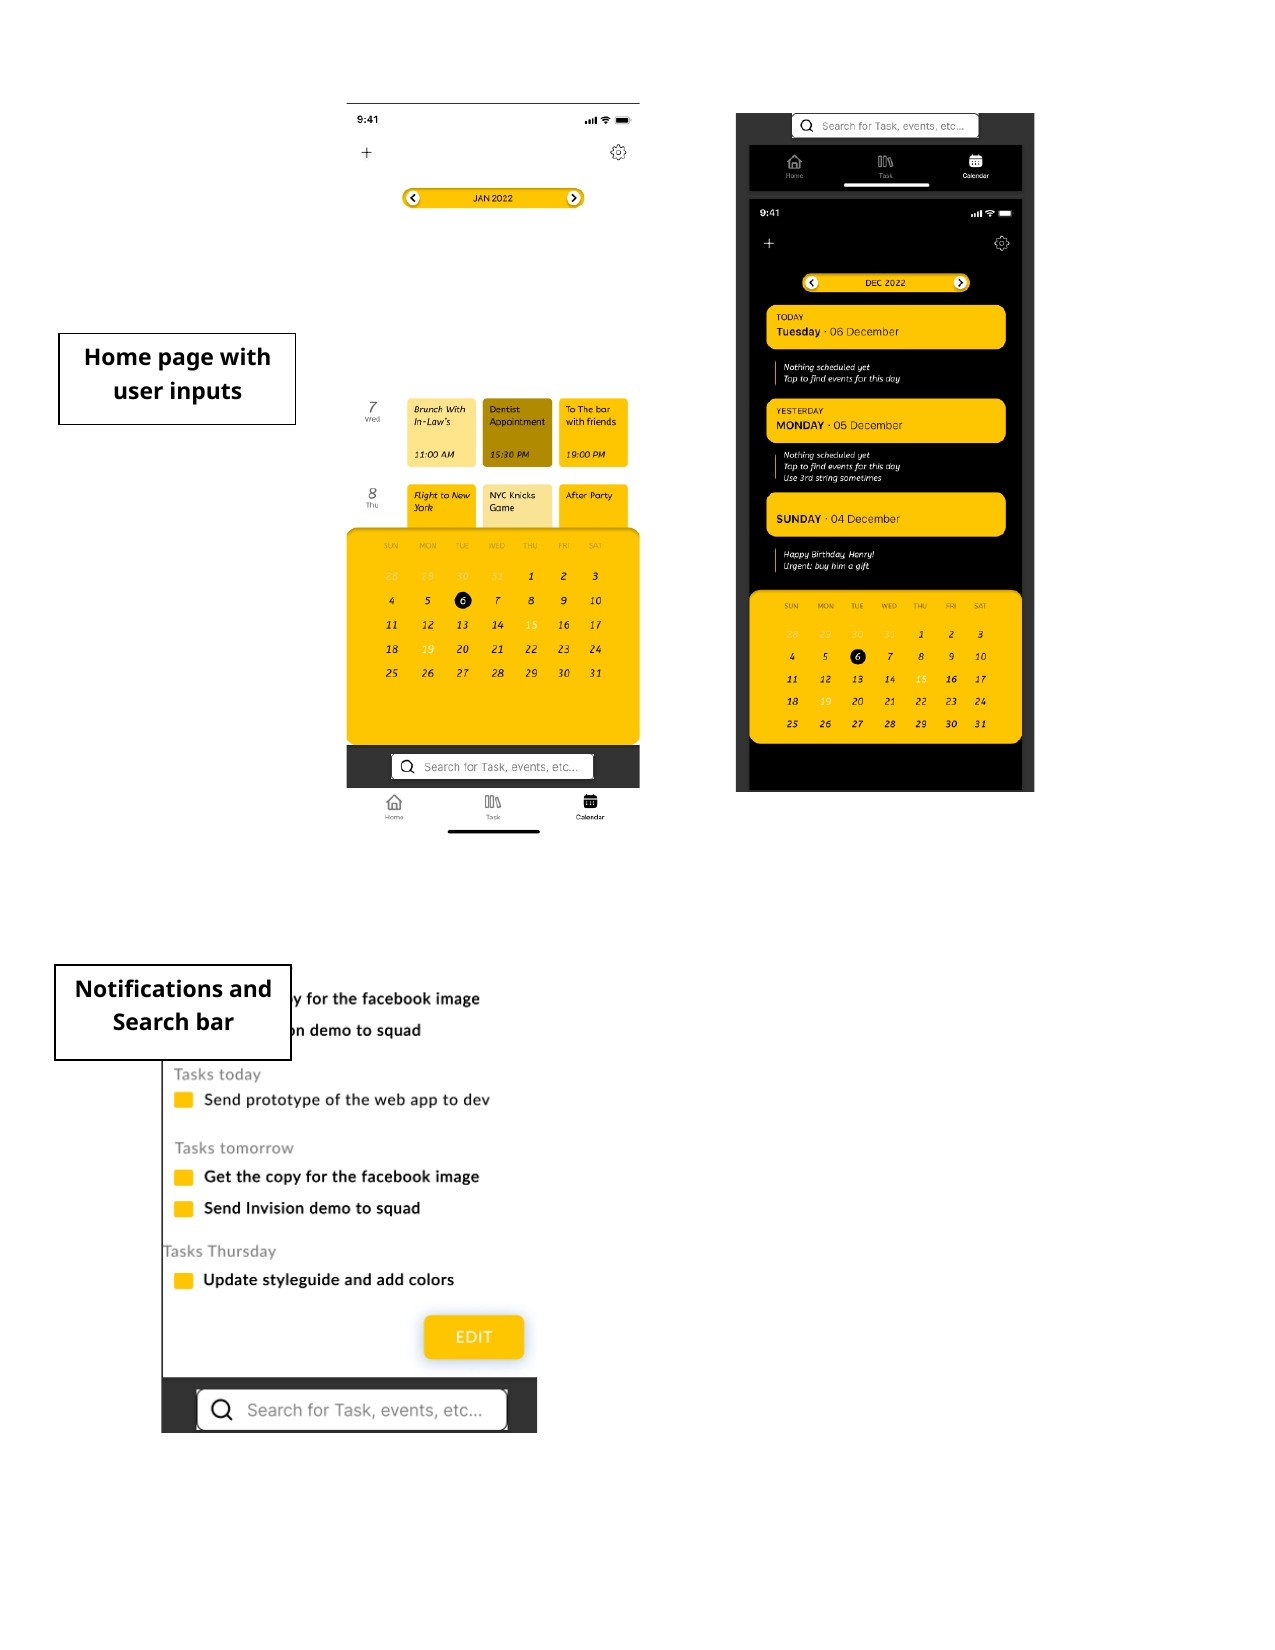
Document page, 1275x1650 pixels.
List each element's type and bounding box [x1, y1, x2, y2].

picture [161, 966, 538, 1433]
picture [346, 103, 640, 834]
picture [735, 113, 1035, 792]
